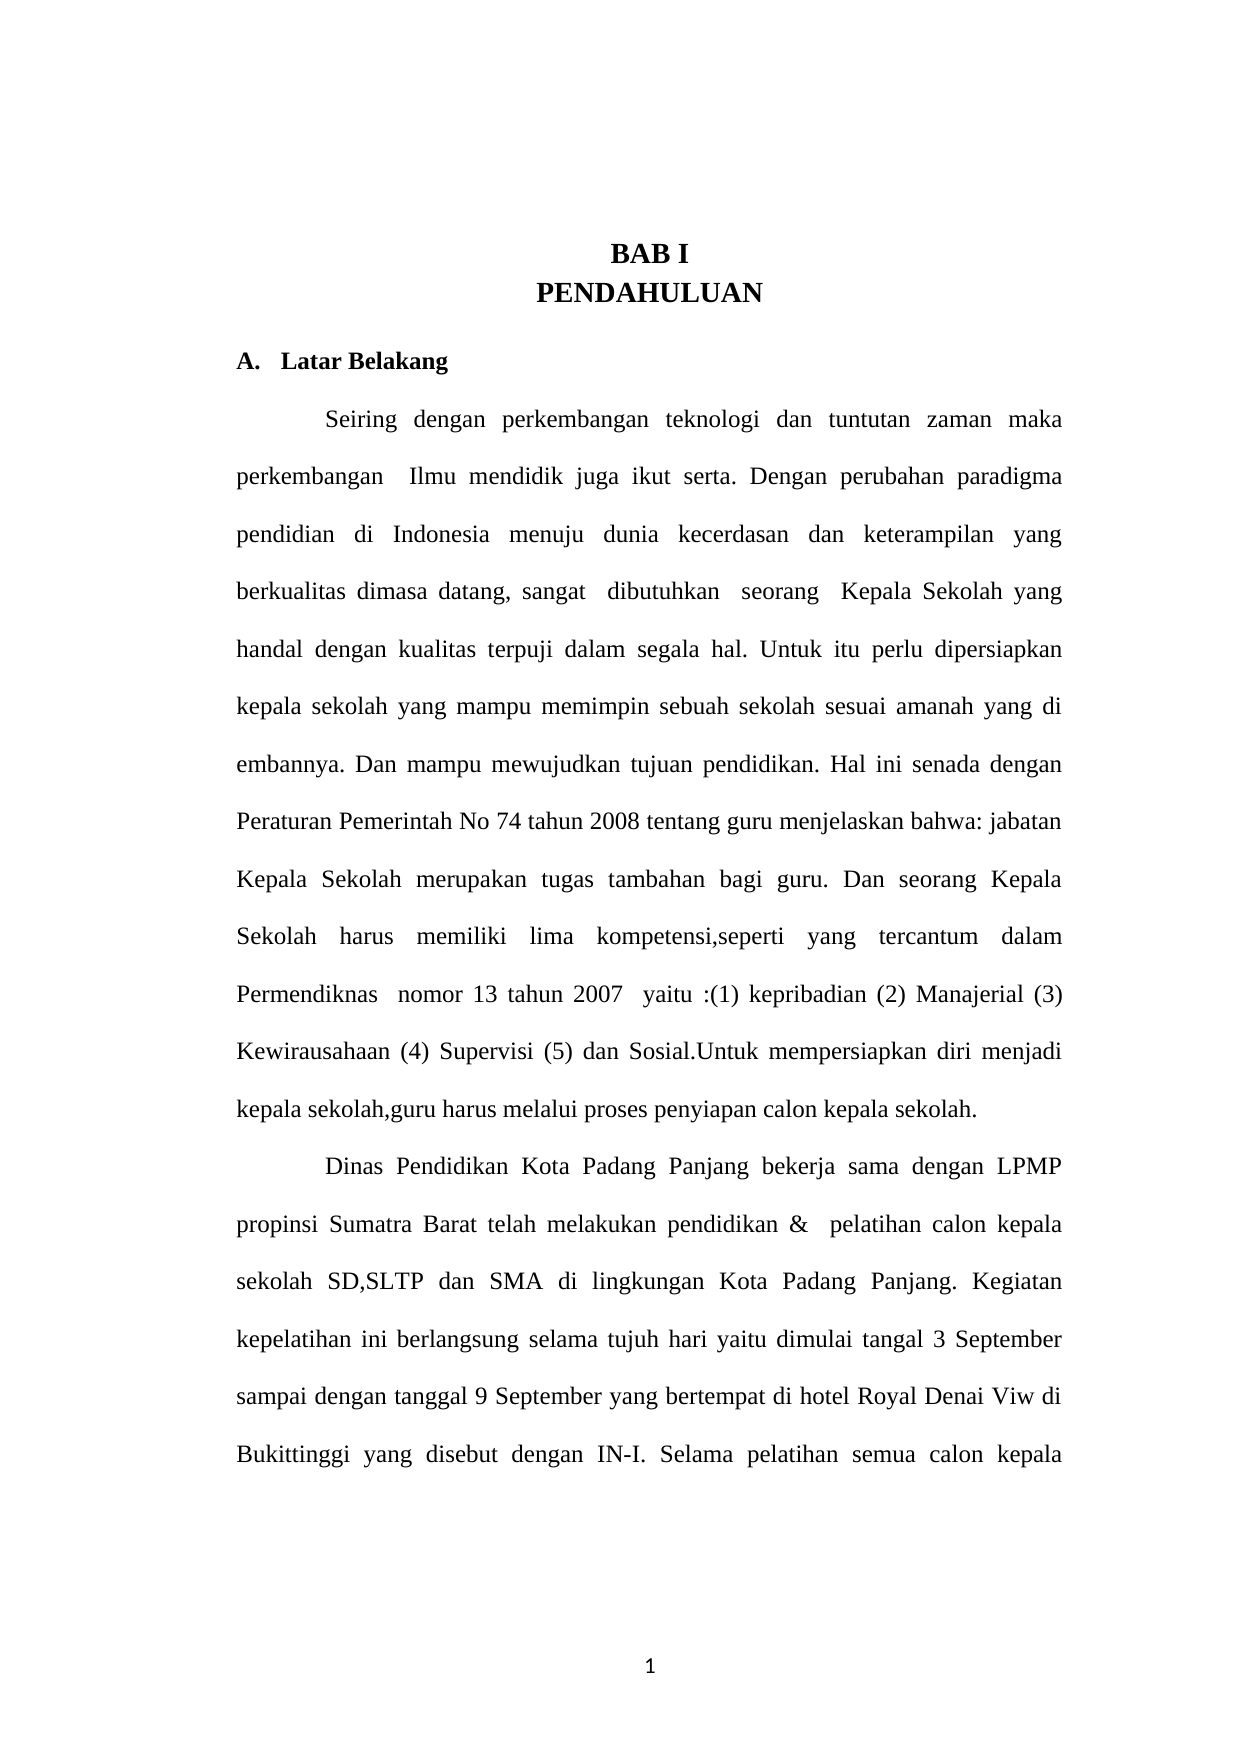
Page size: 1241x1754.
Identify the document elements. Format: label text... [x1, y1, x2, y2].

list Latar Belakang [236, 346, 1063, 375]
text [236, 1151, 1063, 1468]
text PENDAHULUAN [236, 275, 1063, 308]
list Seiring dengan perkembangan teknologi dan tuntutan zaman maka perkembangan Ilmu mendidik juga ikut serta. Dengan perubahan paradigma pendidian di Indonesia menuju dunia kecerdasan dan keterampilan yang berkualitas dimasa datang, sangat dibutuhkan seorang Kepala Sekolah yang handal dengan kualitas terpuji dalam segala hal. Untuk itu perlu dipersiapkan kepala sekolah yang mampu memimpin sebuah sekolah sesuai amanah yang di embannya. Dan mampu mewujudkan tujuan pendidikan. Hal ini senada dengan Peraturan Pemerintah No 74 tahun 2008 tentang guru menjelaskan bahwa: jabatan Kepala Sekolah merupakan tugas tambahan bagi guru. Dan seorang Kepala Sekolah harus memiliki lima kompetensi,seperti yang tercantum dalam Permendiknas nomor 13 tahun 2007 yaitu :(1) kepribadian (2) Manajerial (3) Kewirausahaan (4) Supervisi (5) dan Sosial.Untuk mempersiapkan diri menjadi kepala sekolah,guru harus melalui proses penyiapan calon kepala sekolah. [236, 404, 1063, 1123]
text BAB I [236, 236, 1063, 270]
